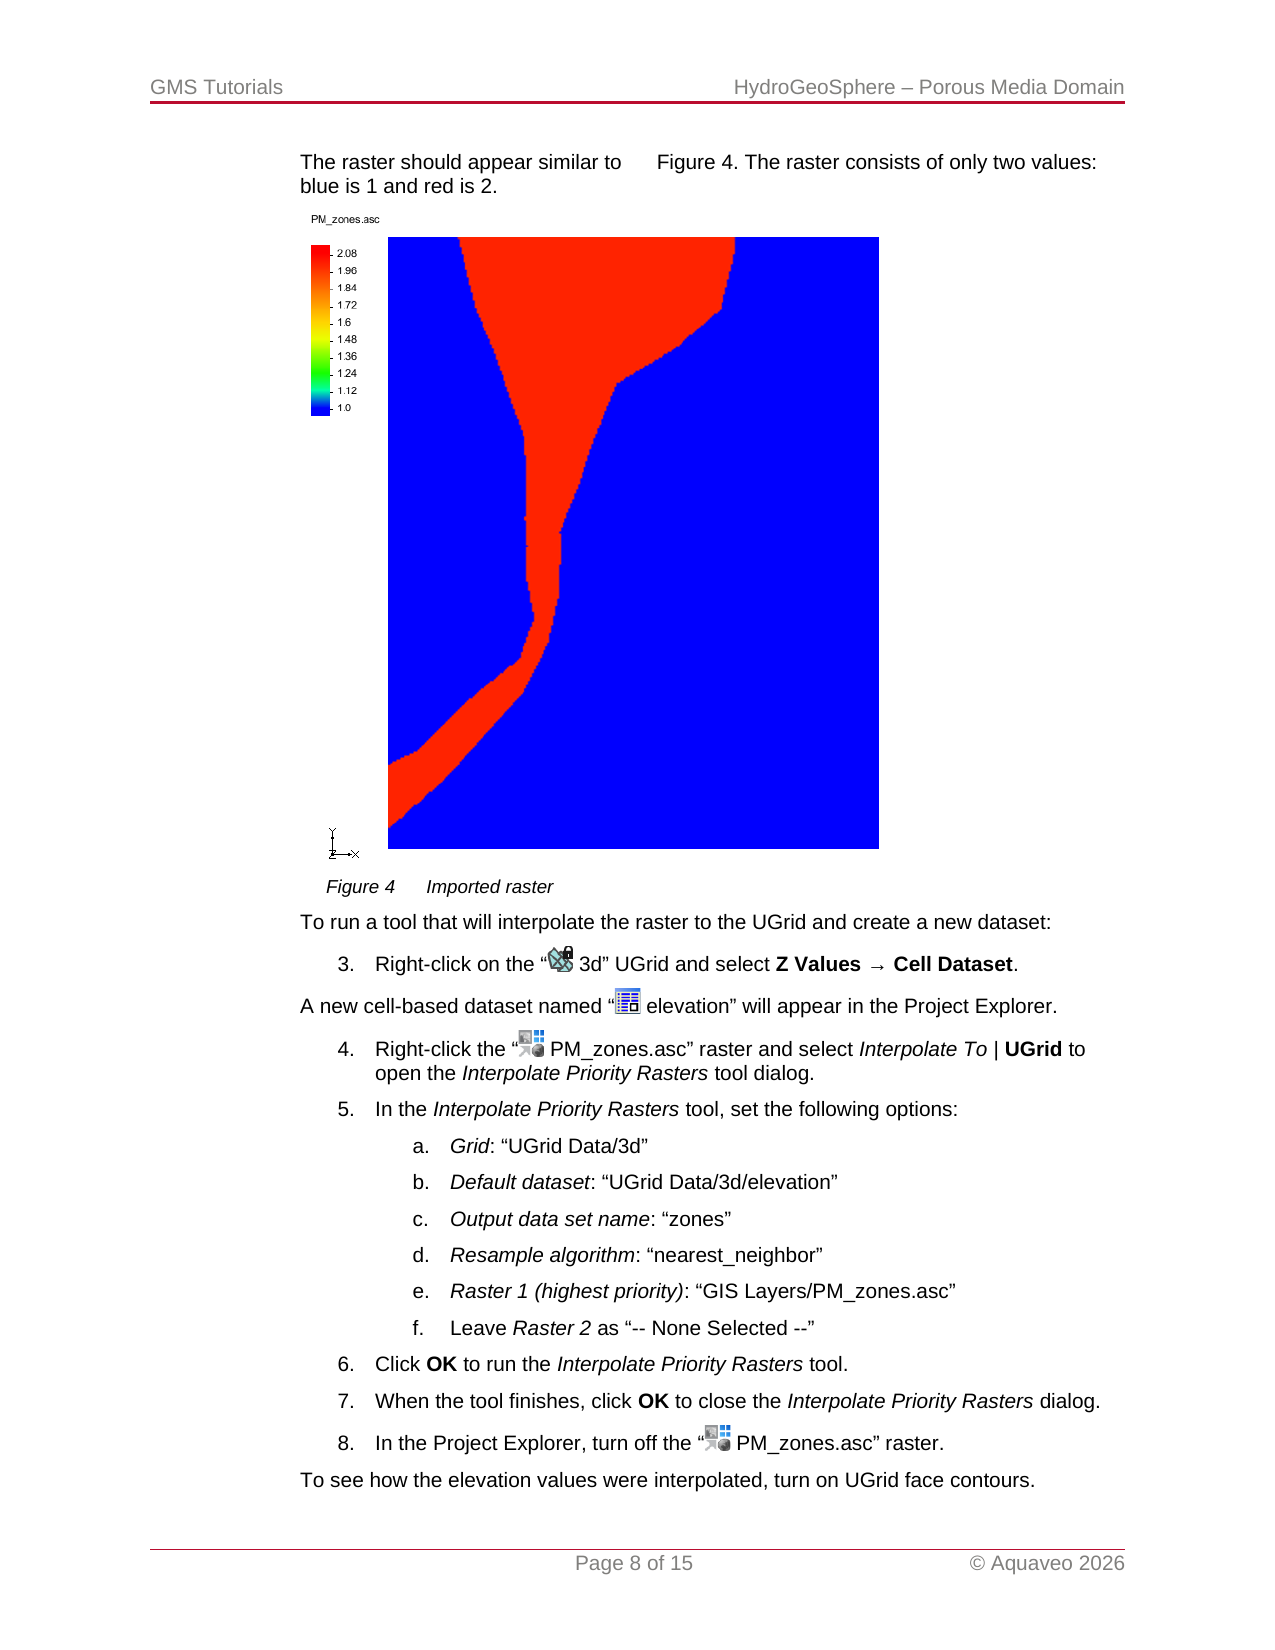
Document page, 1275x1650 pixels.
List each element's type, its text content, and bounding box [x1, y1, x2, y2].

picture [704, 1425, 731, 1451]
picture [614, 988, 641, 1014]
picture [518, 1030, 544, 1057]
text A new cell-based dataset named “ elevation” will appear in the Project Explorer. [300, 988, 1125, 1018]
list Click OK to run the Interpolate Priority Rasters tool. [337, 1352, 1125, 1376]
list In the Project Explorer, turn off the “ PM_zones.asc” raster. [337, 1425, 1125, 1455]
picture [547, 946, 573, 972]
text To see how the elevation values were interpolated, turn on UGrid face contours. [300, 1468, 1125, 1492]
list Grid: “UGrid Data/3d” [412, 1133, 1125, 1157]
list Right-click the “ PM_zones.asc” raster and select Interpolate To | UGrid to open the Interpolate Priority Rasters tool dialog. [337, 1031, 1125, 1084]
list Leave Raster 2 as “-- None Selected --” [412, 1316, 1125, 1340]
text To run a tool that will interpolate the raster to the UGrid and create a new dataset: [300, 909, 1125, 933]
list When the tool finishes, click OK to close the Interpolate Priority Rasters dialog. [337, 1389, 1125, 1413]
list Output data set name: “zones” [412, 1206, 1125, 1230]
text The raster should appear similar to Figure 4. The raster consists of only two values: blue is 1 and red is 2. [300, 150, 1125, 198]
list Right-click on the “ 3d” UGrid and select Z Values → Cell Dataset. [337, 946, 1125, 976]
list In the Interpolate Priority Rasters tool, set the following options: [337, 1097, 1125, 1121]
list Resample algorithm: “nearest_neighbor” [412, 1243, 1125, 1267]
picture [305, 210, 981, 863]
list Default dataset: “UGrid Data/3d/elevation” [412, 1170, 1125, 1194]
list Raster 1 (highest priority): “GIS Layers/PM_zones.asc” [412, 1279, 1125, 1303]
